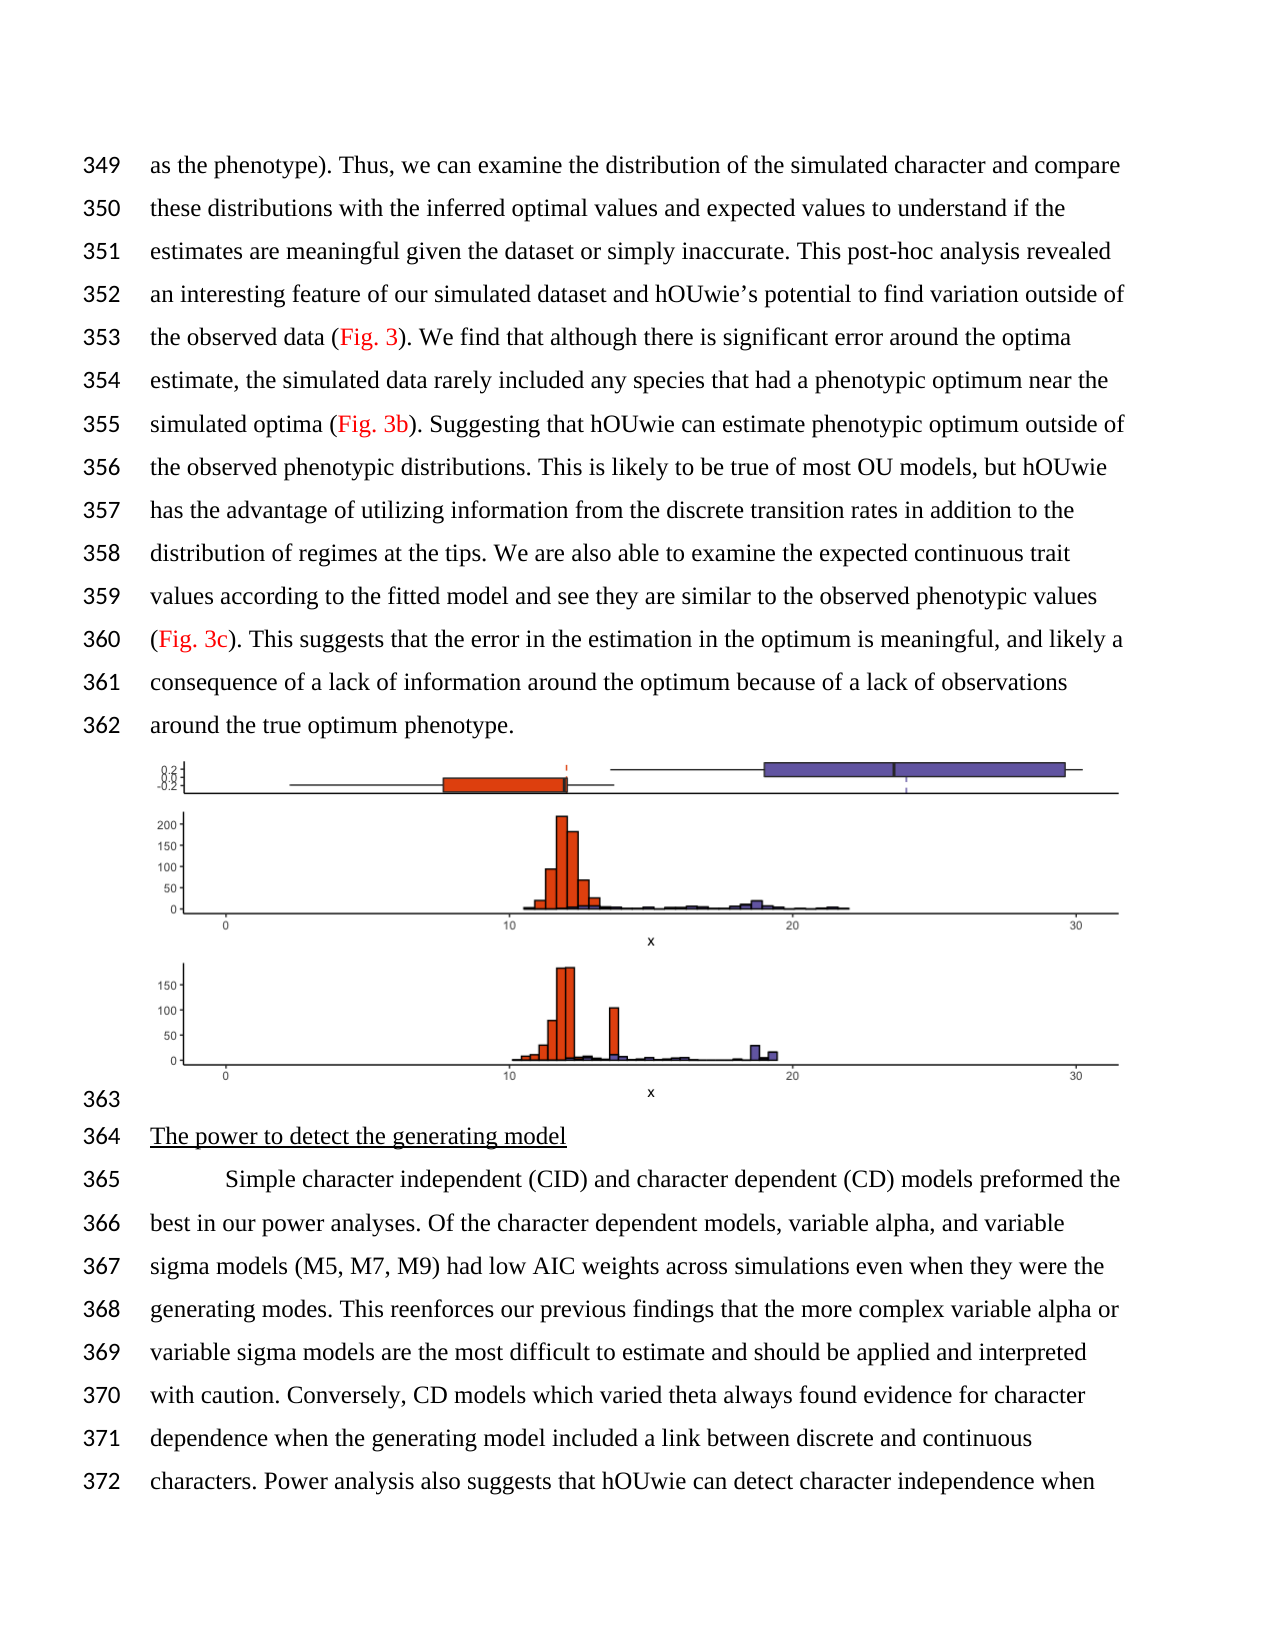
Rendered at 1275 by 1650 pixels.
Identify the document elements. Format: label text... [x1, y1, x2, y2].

picture [150, 754, 1125, 1107]
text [150, 150, 1125, 754]
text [150, 1164, 1125, 1495]
